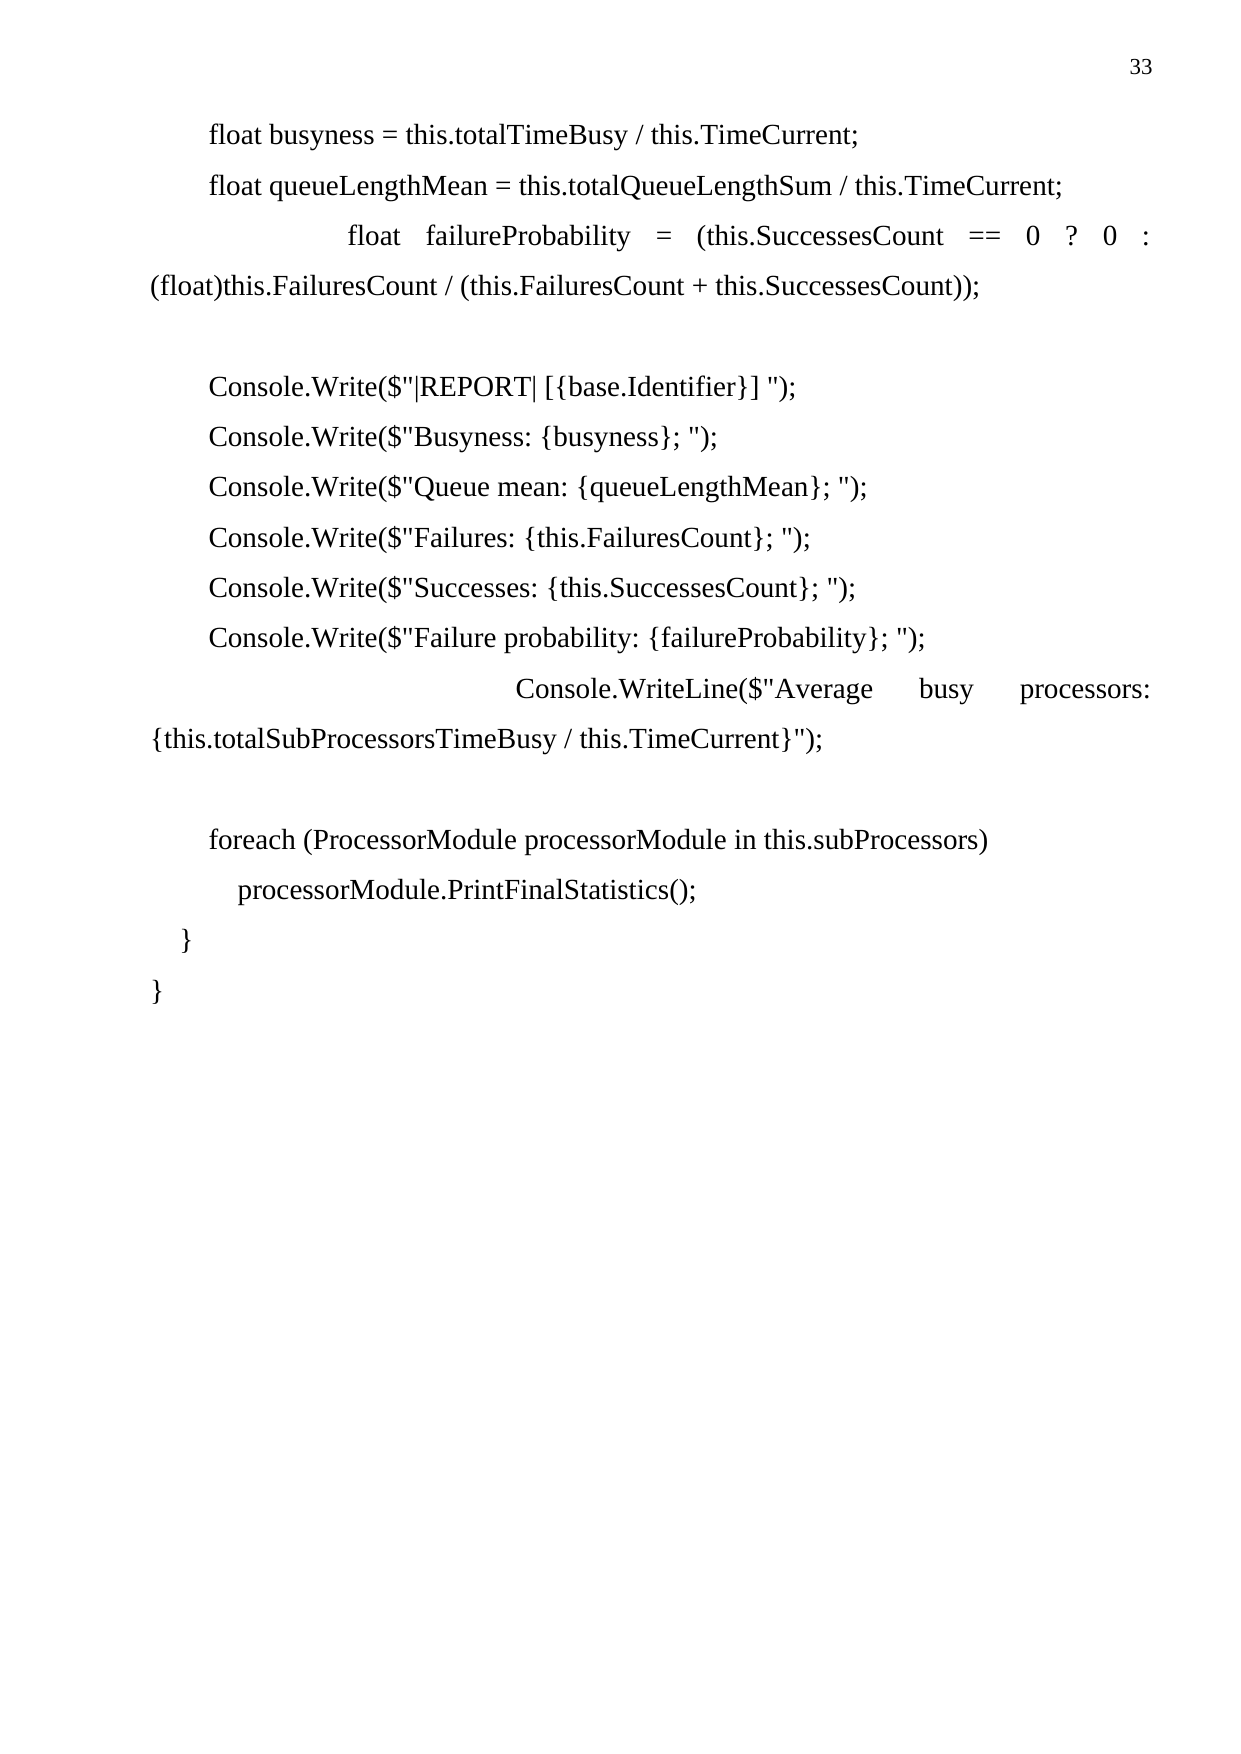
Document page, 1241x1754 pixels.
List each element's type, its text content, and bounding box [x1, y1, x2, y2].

text Console.Write($"Failures: {this.FailuresCount}; "); [150, 520, 1152, 553]
text Console.Write($"Queue mean: {queueLengthMean}; "); [150, 469, 1152, 503]
text foreach (ProcessorModule processorModule in this.subProcessors) [150, 822, 1152, 855]
text Console.Write($"Failure probability: {failureProbability}; "); [150, 621, 1152, 654]
text float queueLengthMean = this.totalQueueLengthSum / this.TimeCurrent; [150, 168, 1152, 201]
text float busyness = this.totalTimeBusy / this.TimeCurrent; [150, 117, 1152, 151]
text Console.Write($"Busyness: {busyness}; "); [150, 419, 1152, 453]
text } [150, 922, 1152, 956]
text processorModule.PrintFinalStatistics(); [150, 872, 1152, 906]
text Console.Write($"Successes: {this.SuccessesCount}; "); [150, 570, 1152, 604]
text Console.Write($"|REPORT| [{base.Identifier}] "); [150, 369, 1152, 402]
text } [150, 973, 1152, 1006]
text Console.WriteLine($"Average busy processors: {this.totalSubProcessorsTimeBusy / this.TimeCurrent}"); [150, 671, 1152, 755]
text float failureProbability = (this.SuccessesCount == 0 ? 0 : (float)this.FailuresCount / (this.FailuresCount + this.SuccessesCount)); [150, 218, 1152, 302]
